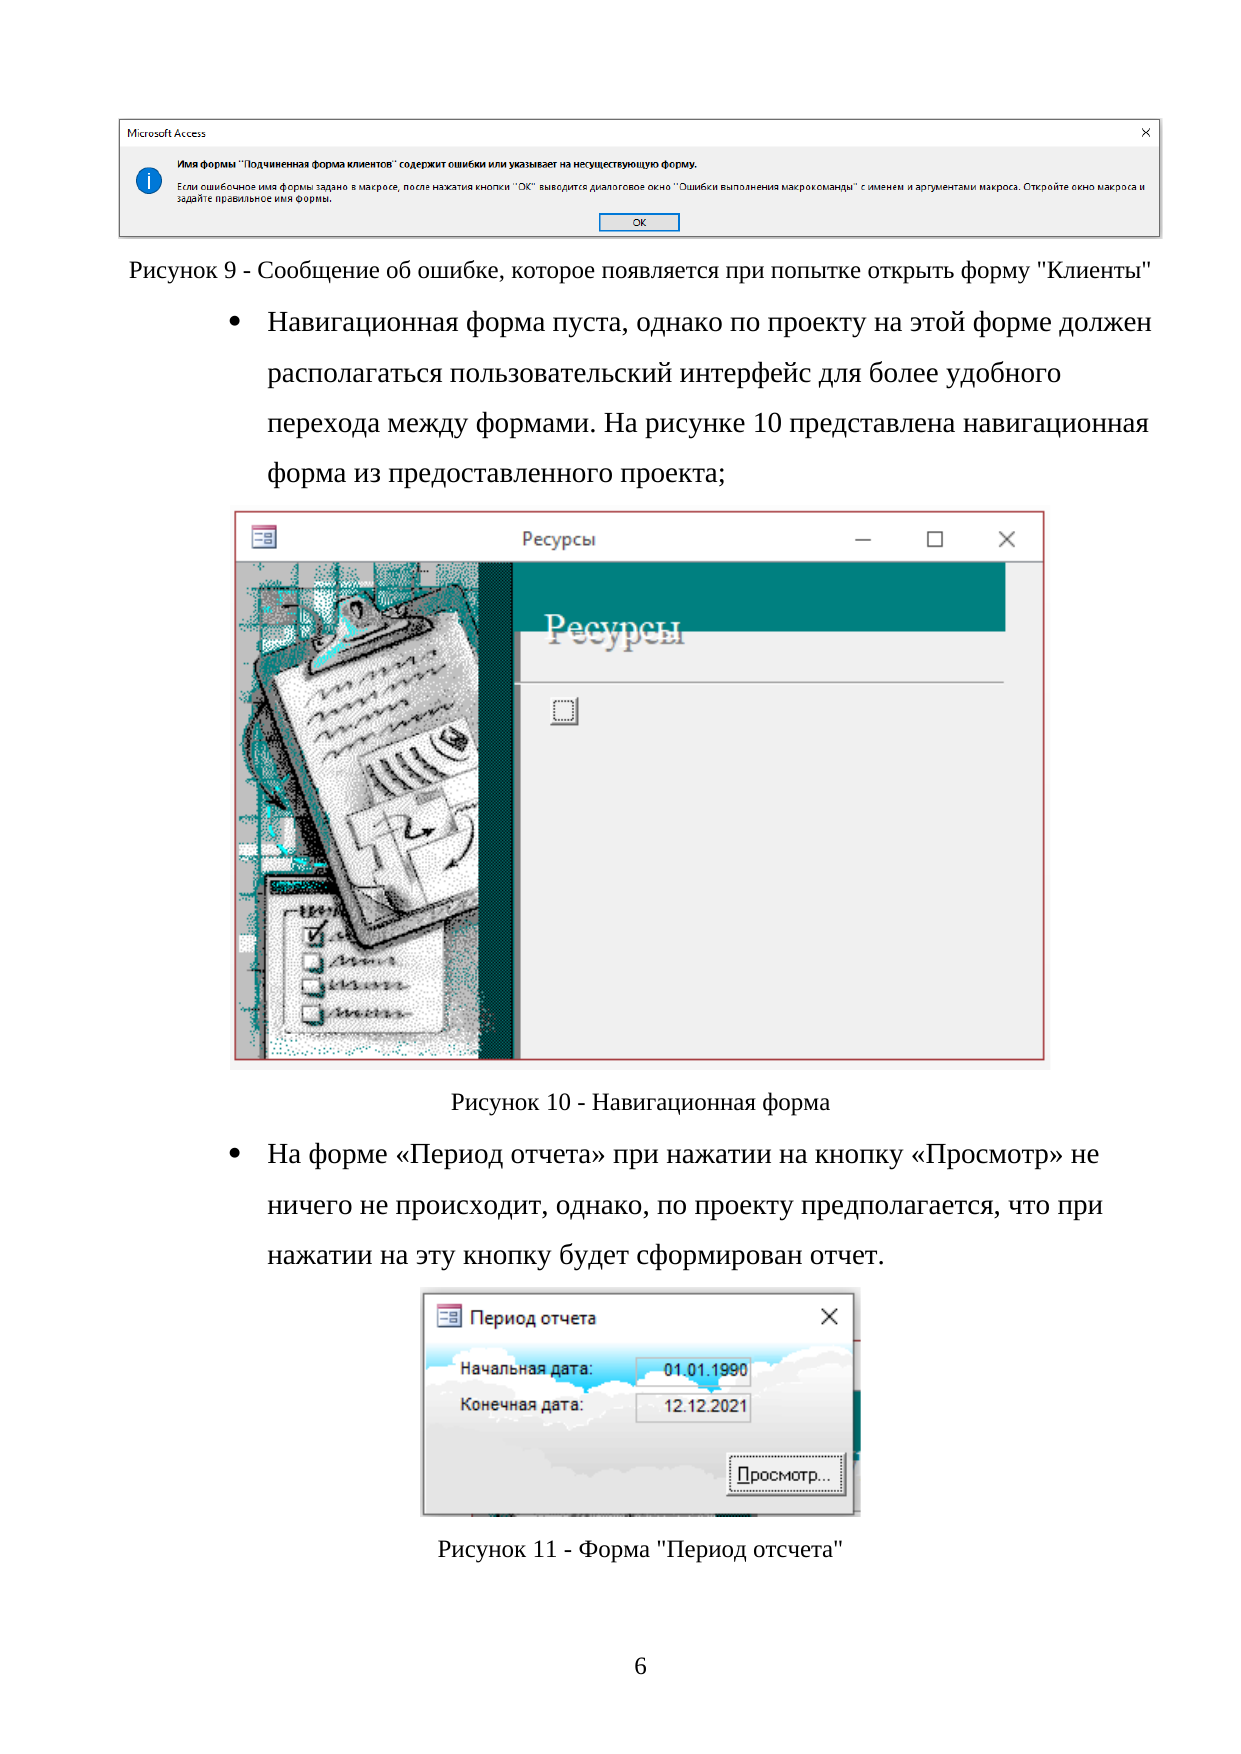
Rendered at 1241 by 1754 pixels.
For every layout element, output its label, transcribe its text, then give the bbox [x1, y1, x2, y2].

text Рисунок 11 - Форма "Период отсчета" [118, 1534, 1162, 1563]
text Рисунок 9 - Сообщение об ошибке, которое появляется при попытке открыть форму "Клиенты" [118, 255, 1162, 284]
picture [420, 1287, 861, 1517]
text Рисунок 10 - Навигационная форма [118, 1087, 1162, 1116]
picture [230, 505, 1051, 1070]
list На форме «Период отчета» при нажатии на кнопку «Просмотр» не ничего не происходит, однако, по проекту предполагается, что при нажатии на эту кнопку будет сформирован отчет. [229, 1136, 1162, 1271]
picture [118, 118, 1163, 239]
list Навигационная форма пуста, однако по проекту на этой форме должен располагаться пользовательский интерфейс для более удобного перехода между формами. На рисунке 10 представлена навигационная форма из предоставленного проекта; [229, 304, 1162, 489]
